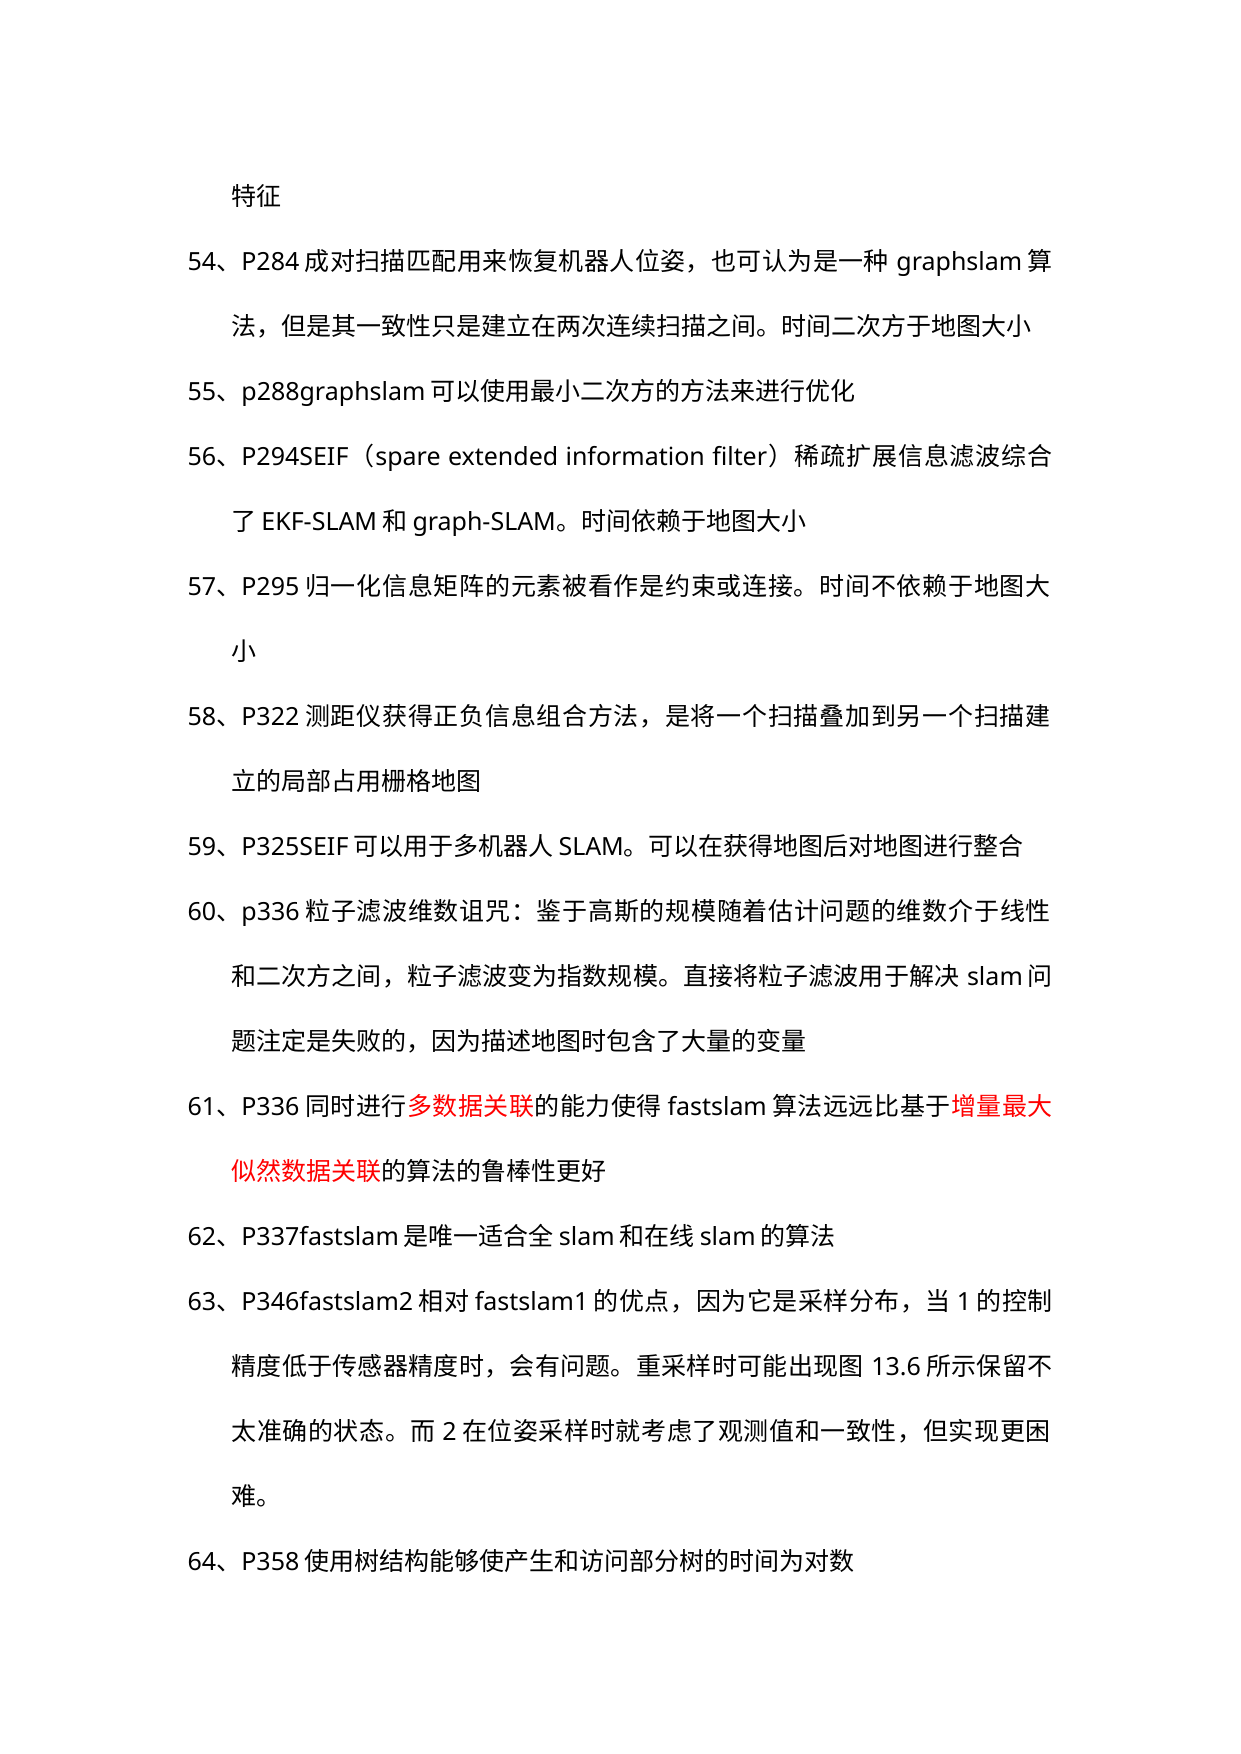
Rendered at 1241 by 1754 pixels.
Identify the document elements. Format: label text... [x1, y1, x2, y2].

list P336同时进行多数据关联的能力使得fastslam算法远远比基于增量最大似然数据关联的算法的鲁棒性更好 [187, 1072, 1053, 1202]
list p336粒子滤波维数诅咒：鉴于高斯的规模随着估计问题的维数介于线性和二次方之间，粒子滤波变为指数规模。直接将粒子滤波用于解决slam问题注定是失败的，因为描述地图时包含了大量的变量 [187, 877, 1053, 1072]
list P325SEIF可以用于多机器人SLAM。可以在获得地图后对地图进行整合 [187, 812, 1053, 877]
list P294SEIF（spare extended information filter）稀疏扩展信息滤波综合了EKF-SLAM和graph-SLAM。时间依赖于地图大小 [187, 422, 1053, 552]
list P337fastslam是唯一适合全slam和在线slam的算法 [187, 1202, 1053, 1267]
list P322测距仪获得正负信息组合方法，是将一个扫描叠加到另一个扫描建立的局部占用栅格地图 [187, 682, 1053, 812]
list P295归一化信息矩阵的元素被看作是约束或连接。时间不依赖于地图大小 [187, 552, 1053, 682]
list P346fastslam2相对fastslam1的优点，因为它是采样分布，当1的控制精度低于传感器精度时，会有问题。重采样时可能出现图13.6所示保留不太准确的状态。而2在位姿采样时就考虑了观测值和一致性，但实现更困难。 [187, 1267, 1053, 1527]
list P284成对扫描匹配用来恢复机器人位姿，也可认为是一种graphslam算法，但是其一致性只是建立在两次连续扫描之间。时间二次方于地图大小 [187, 227, 1053, 357]
list p288graphslam可以使用最小二次方的方法来进行优化 [187, 357, 1053, 422]
list P358使用树结构能够使产生和访问部分树的时间为对数 [187, 1527, 1053, 1592]
list P283每次扫描指向不同的方向，故假设每次扫描不同测量值对应不同的特征 [187, 162, 1053, 227]
